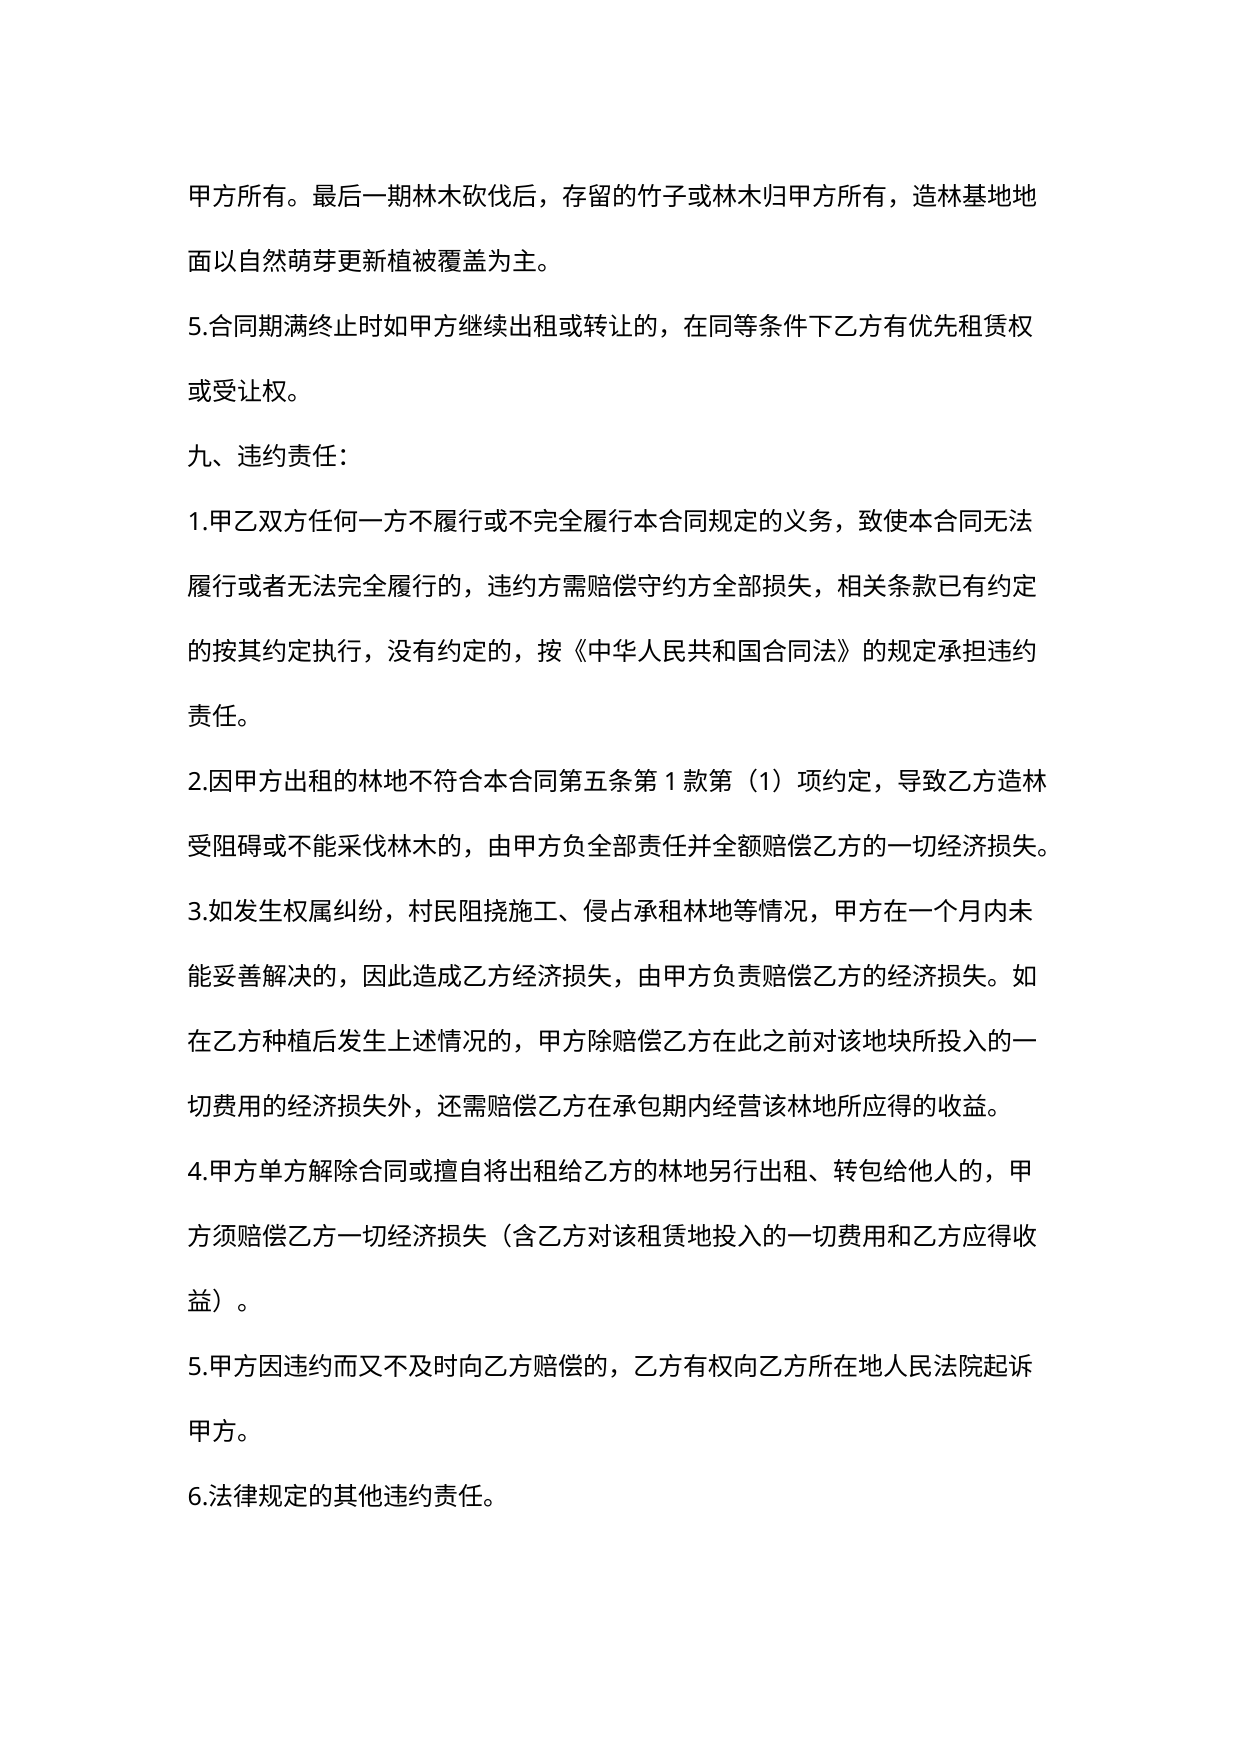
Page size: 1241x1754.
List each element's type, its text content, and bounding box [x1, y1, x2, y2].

text 5.甲方因违约而又不及时向乙方赔偿的，乙方有权向乙方所在地人民法院起诉甲方。 [187, 1332, 1053, 1462]
text 九、违约责任： [187, 422, 1053, 487]
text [187, 162, 1053, 292]
text 5.合同期满终止时如甲方继续出租或转让的，在同等条件下乙方有优先租赁权或受让权。 [187, 292, 1053, 422]
text 4.甲方单方解除合同或擅自将出租给乙方的林地另行出租、转包给他人的，甲方须赔偿乙方一切经济损失（含乙方对该租赁地投入的一切费用和乙方应得收益）。 [187, 1137, 1053, 1332]
text 1.甲乙双方任何一方不履行或不完全履行本合同规定的义务，致使本合同无法履行或者无法完全履行的，违约方需赔偿守约方全部损失，相关条款已有约定的按其约定执行，没有约定的，按《中华人民共和国合同法》的规定承担违约责任。 [187, 487, 1053, 747]
text 2.因甲方出租的林地不符合本合同第五条第1款第（1）项约定，导致乙方造林受阻碍或不能采伐林木的，由甲方负全部责任并全额赔偿乙方的一切经济损失。 [187, 747, 1053, 877]
text 3.如发生权属纠纷，村民阻挠施工、侵占承租林地等情况，甲方在一个月内未能妥善解决的，因此造成乙方经济损失，由甲方负责赔偿乙方的经济损失。如在乙方种植后发生上述情况的，甲方除赔偿乙方在此之前对该地块所投入的一切费用的经济损失外，还需赔偿乙方在承包期内经营该林地所应得的收益。 [187, 877, 1053, 1137]
text 6.法律规定的其他违约责任。 [187, 1462, 1053, 1527]
